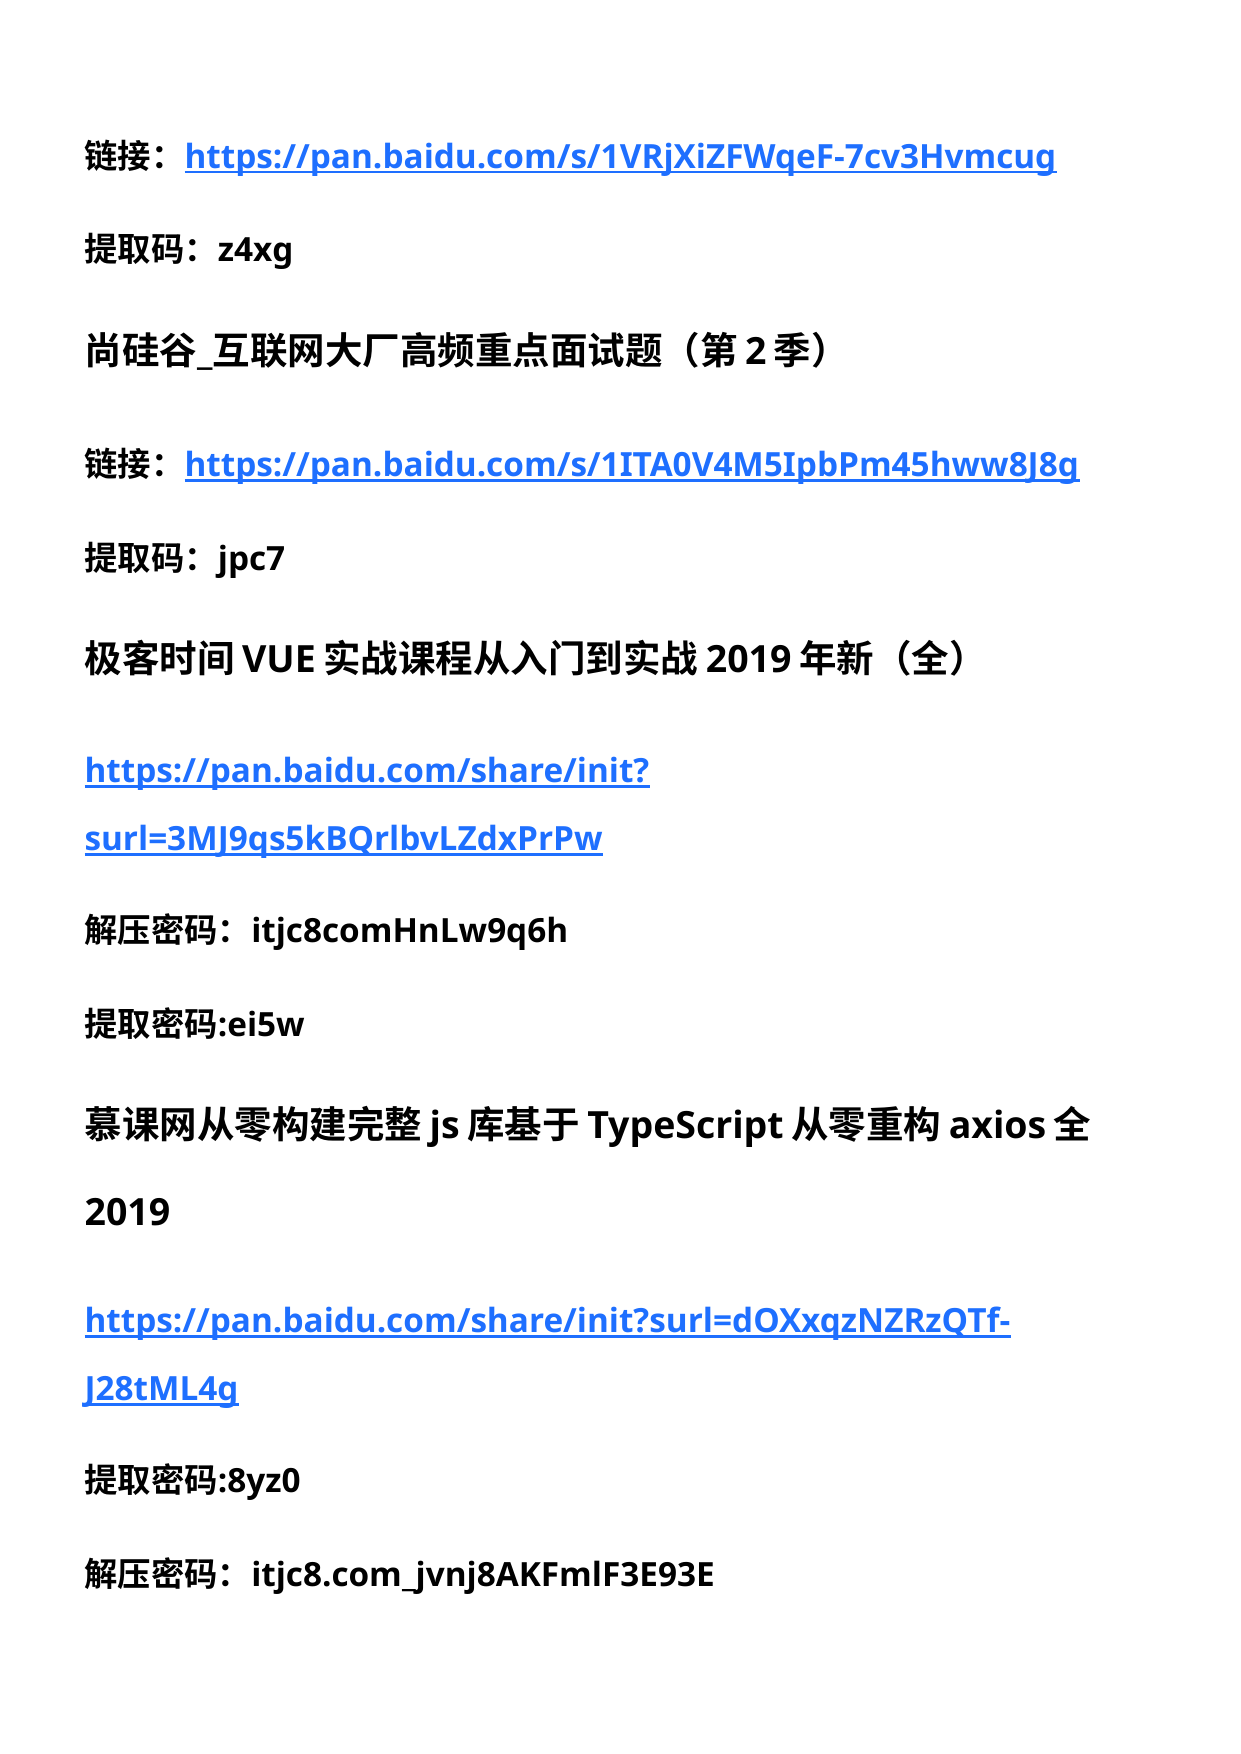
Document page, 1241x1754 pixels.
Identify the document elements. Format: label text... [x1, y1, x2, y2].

subtitle 解压密码：itjc8comHnLw9q6h [84, 904, 1146, 952]
subtitle 链接：https://pan.baidu.com/s/1ITA0V4M5IpbPm45hww8J8g [84, 438, 1146, 487]
subtitle 提取码：jpc7 [84, 532, 1146, 580]
subtitle 极客时间VUE实战课程从入门到实战2019年新（全） [84, 629, 1146, 684]
subtitle 慕课网从零构建完整js库基于TypeScript从零重构axios全2019 [84, 1095, 1146, 1236]
subtitle 尚硅谷_互联网大厂高频重点面试题（第2季） [84, 321, 1146, 375]
subtitle 提取密码:8yz0 [84, 1454, 1146, 1502]
subtitle https://pan.baidu.com/share/init?surl=3MJ9qs5kBQrlbvLZdxPrPw [84, 747, 1146, 860]
subtitle 提取码：z4xg [84, 223, 1146, 271]
subtitle 链接：https://pan.baidu.com/s/1VRjXiZFWqeF-7cv3Hvmcug [84, 129, 1146, 178]
subtitle 解压密码：itjc8.com_jvnj8AKFmlF3E93E [84, 1547, 1146, 1596]
subtitle 提取密码:ei5w [84, 997, 1146, 1046]
subtitle https://pan.baidu.com/share/init?surl=dOXxqzNZRzQTf-J28tML4g [84, 1297, 1146, 1410]
